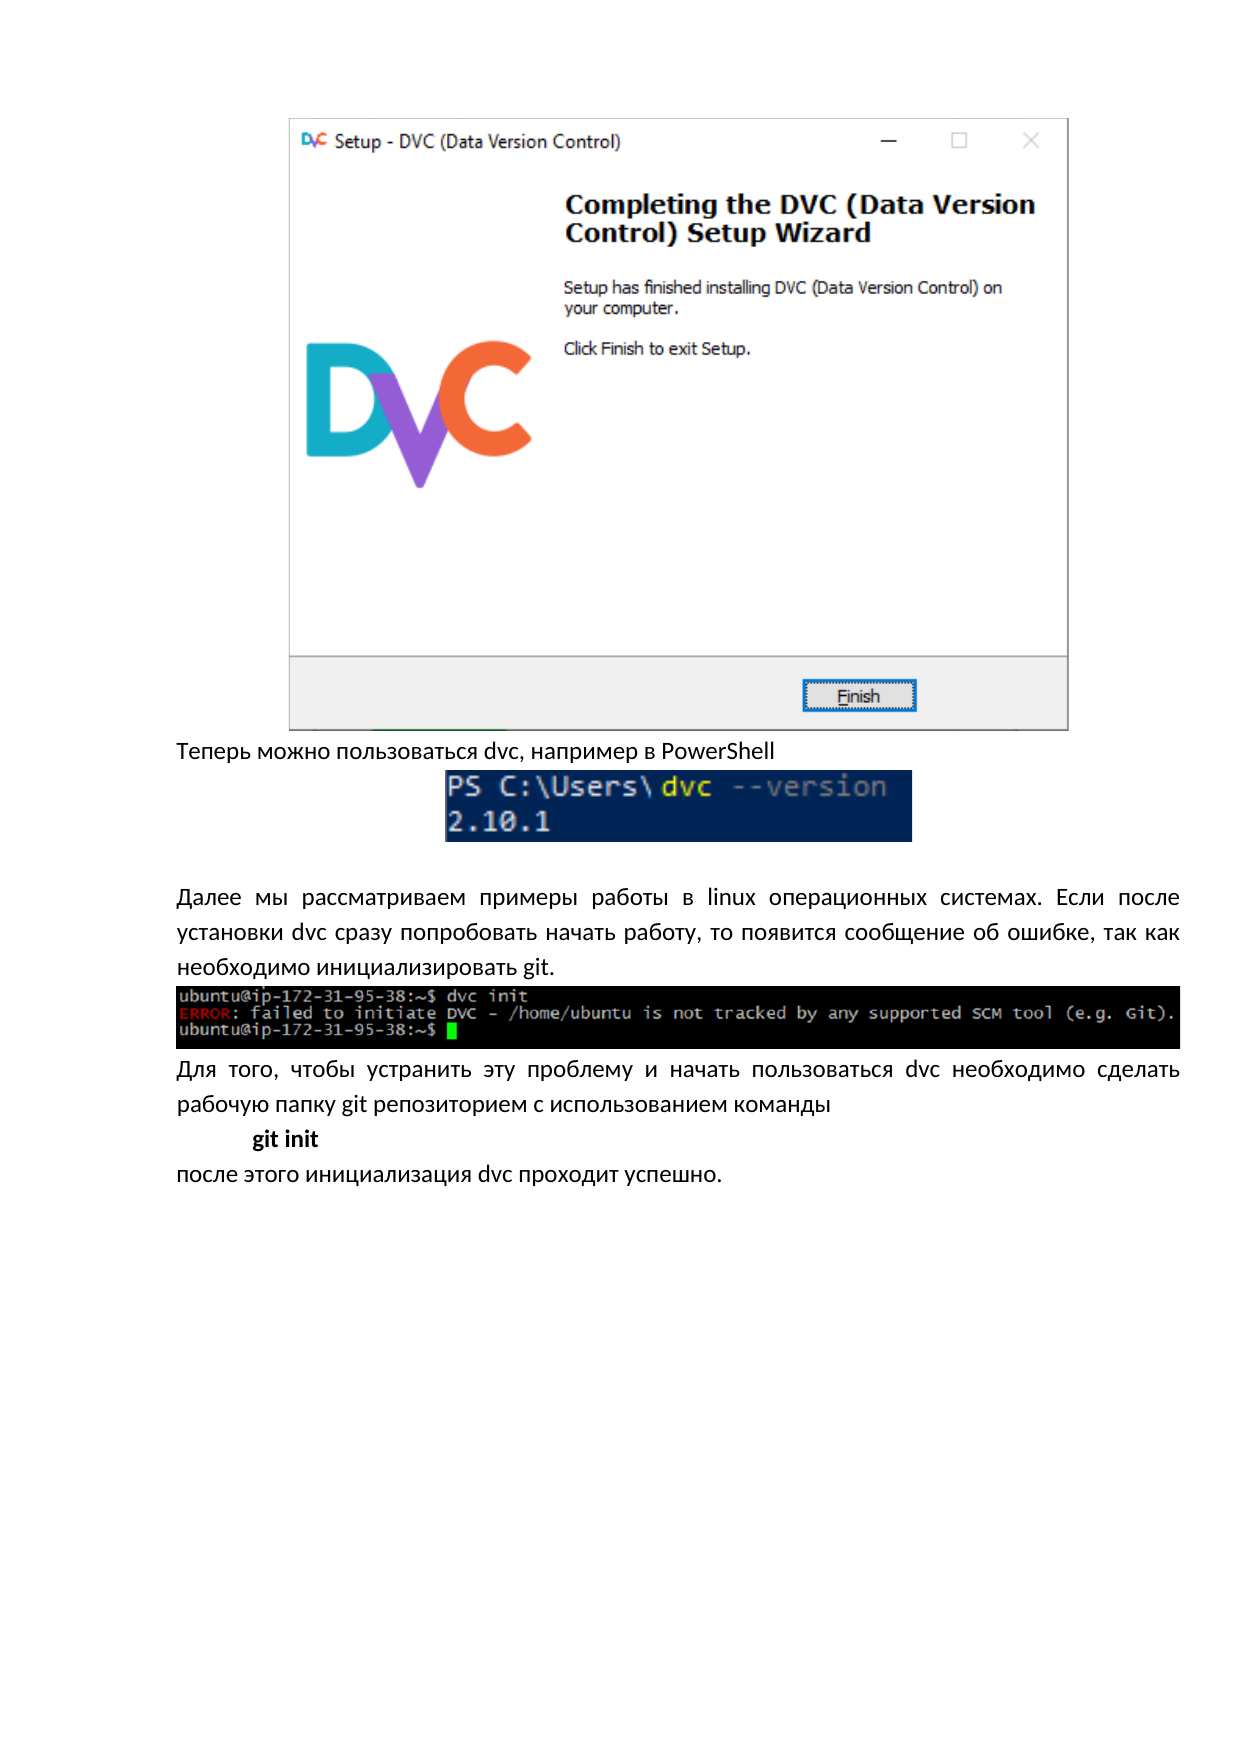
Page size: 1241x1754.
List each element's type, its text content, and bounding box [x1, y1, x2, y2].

picture [288, 118, 1069, 731]
text Далее мы рассматриваем примеры работы в linux операционных системах. Если после установки dvc сразу попробовать начать работу, то появится сообщение об ошибке, так как необходимо инициализировать git. [176, 882, 1181, 982]
picture [176, 986, 1180, 1049]
text Теперь можно пользоваться dvc, например в PowerShell [176, 735, 1181, 766]
picture [445, 770, 913, 842]
text git init [252, 1123, 1181, 1154]
text после этого инициализация dvc проходит успешно. [176, 1158, 1181, 1189]
text Для того, чтобы устранить эту проблему и начать пользоваться dvc необходимо сделать рабочую папку git репозиторием с использованием команды [176, 1053, 1181, 1119]
